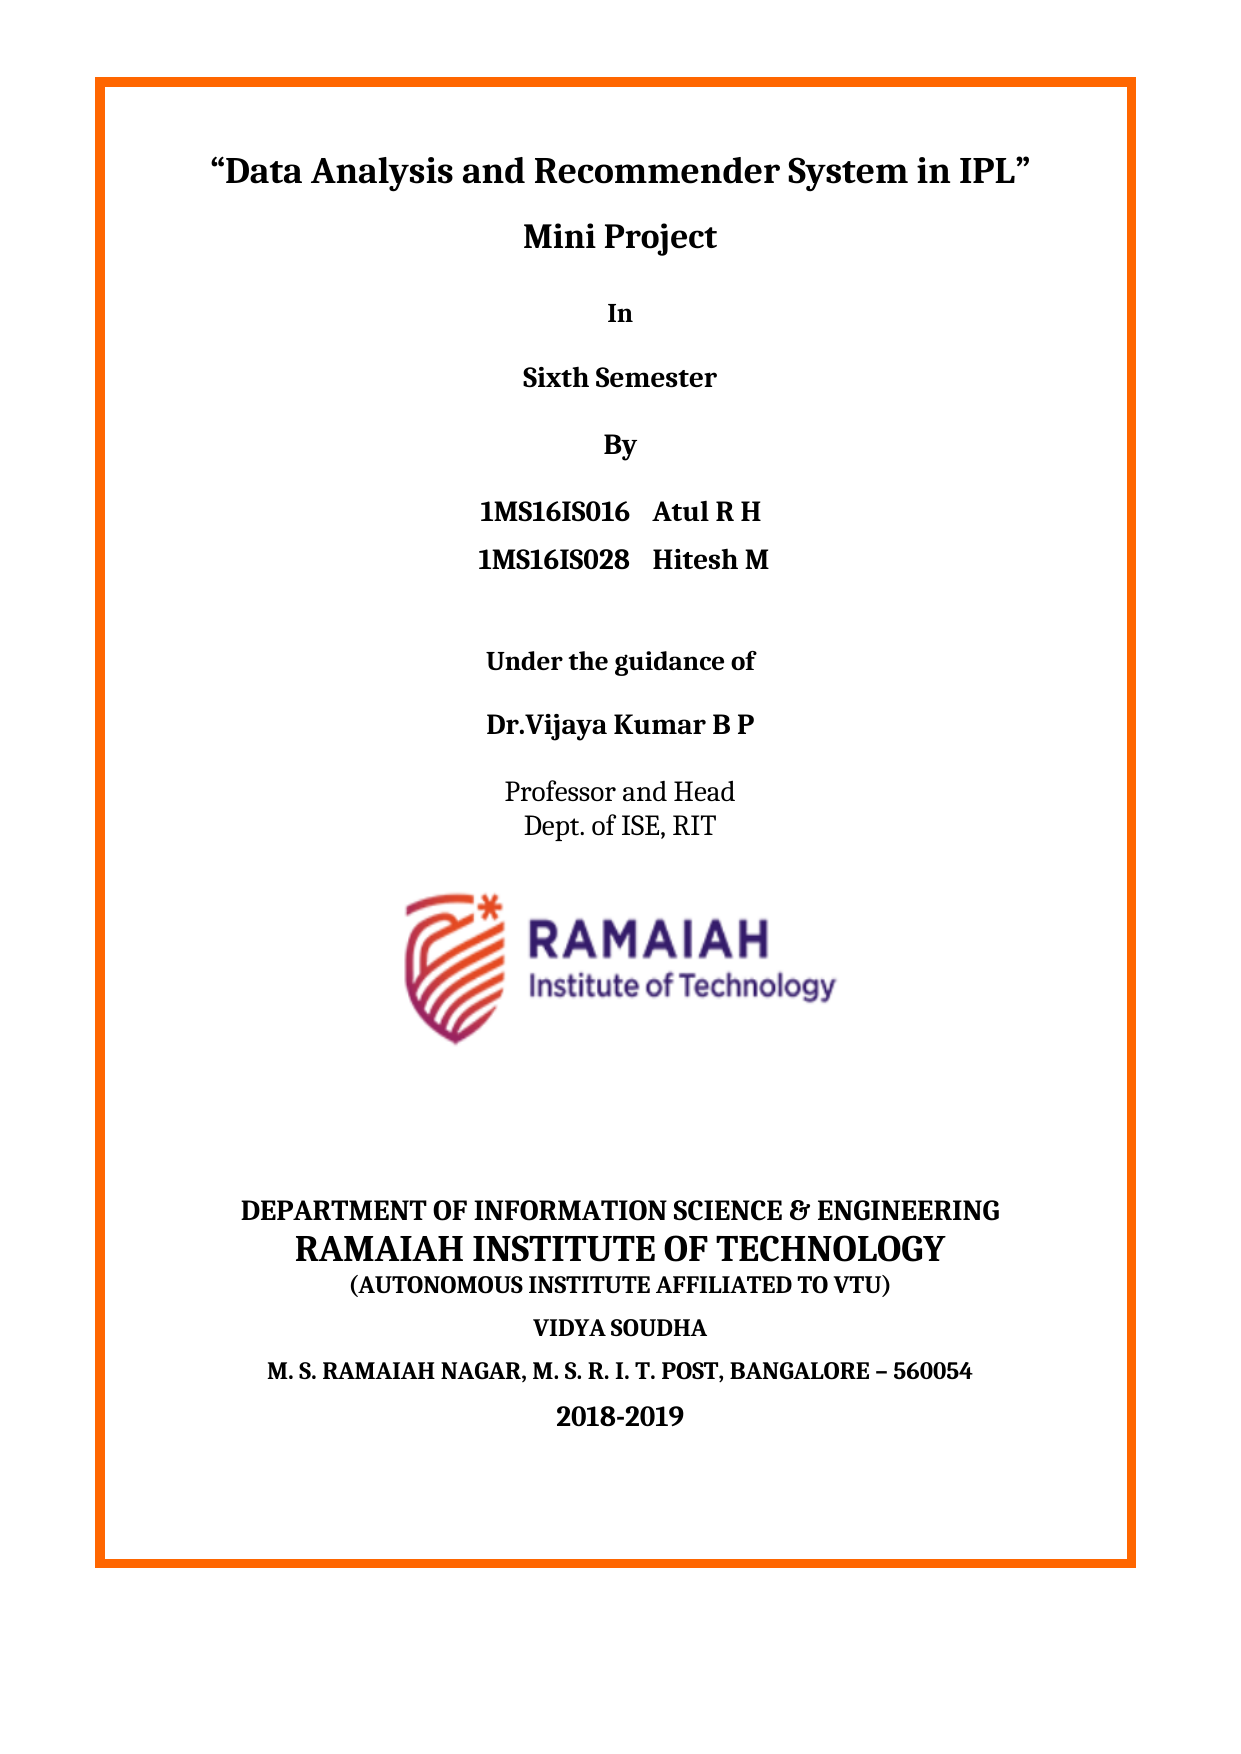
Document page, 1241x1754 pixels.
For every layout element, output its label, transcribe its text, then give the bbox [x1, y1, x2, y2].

text DEPARTMENT OF INFORMATION SCIENCE & ENGINEERING [187, 1194, 1053, 1227]
text Professor and Head [187, 775, 1053, 809]
text By [187, 428, 1053, 461]
text (AUTONOMOUS INSTITUTE AFFILIATED TO VTU) [187, 1271, 1053, 1299]
table_header 1MS16IS016 [319, 495, 641, 543]
text Sixth Semester [187, 361, 1053, 394]
table_cell 1MS16IS028 [319, 543, 641, 591]
text Under the guidance of [187, 646, 1053, 677]
text Mini Project [187, 217, 1053, 258]
text RAMAIAH INSTITUTE OF TECHNOLOGY [187, 1227, 1053, 1271]
text Dr.Vijaya Kumar B P [187, 708, 1053, 742]
text VIDYA SOUDHA [187, 1314, 1053, 1342]
picture [399, 875, 841, 1056]
text In [187, 298, 1053, 330]
text “Data Analysis and Recommender System in IPL” [187, 150, 1053, 193]
table_header Atul R H [641, 495, 984, 543]
text 2018-2019 [187, 1400, 1053, 1433]
table_cell Hitesh M [641, 543, 984, 591]
text Dept. of ISE, RIT [187, 809, 1053, 842]
text M. S. RAMAIAH NAGAR, M. S. R. I. T. POST, BANGALORE – 560054 [187, 1357, 1053, 1386]
